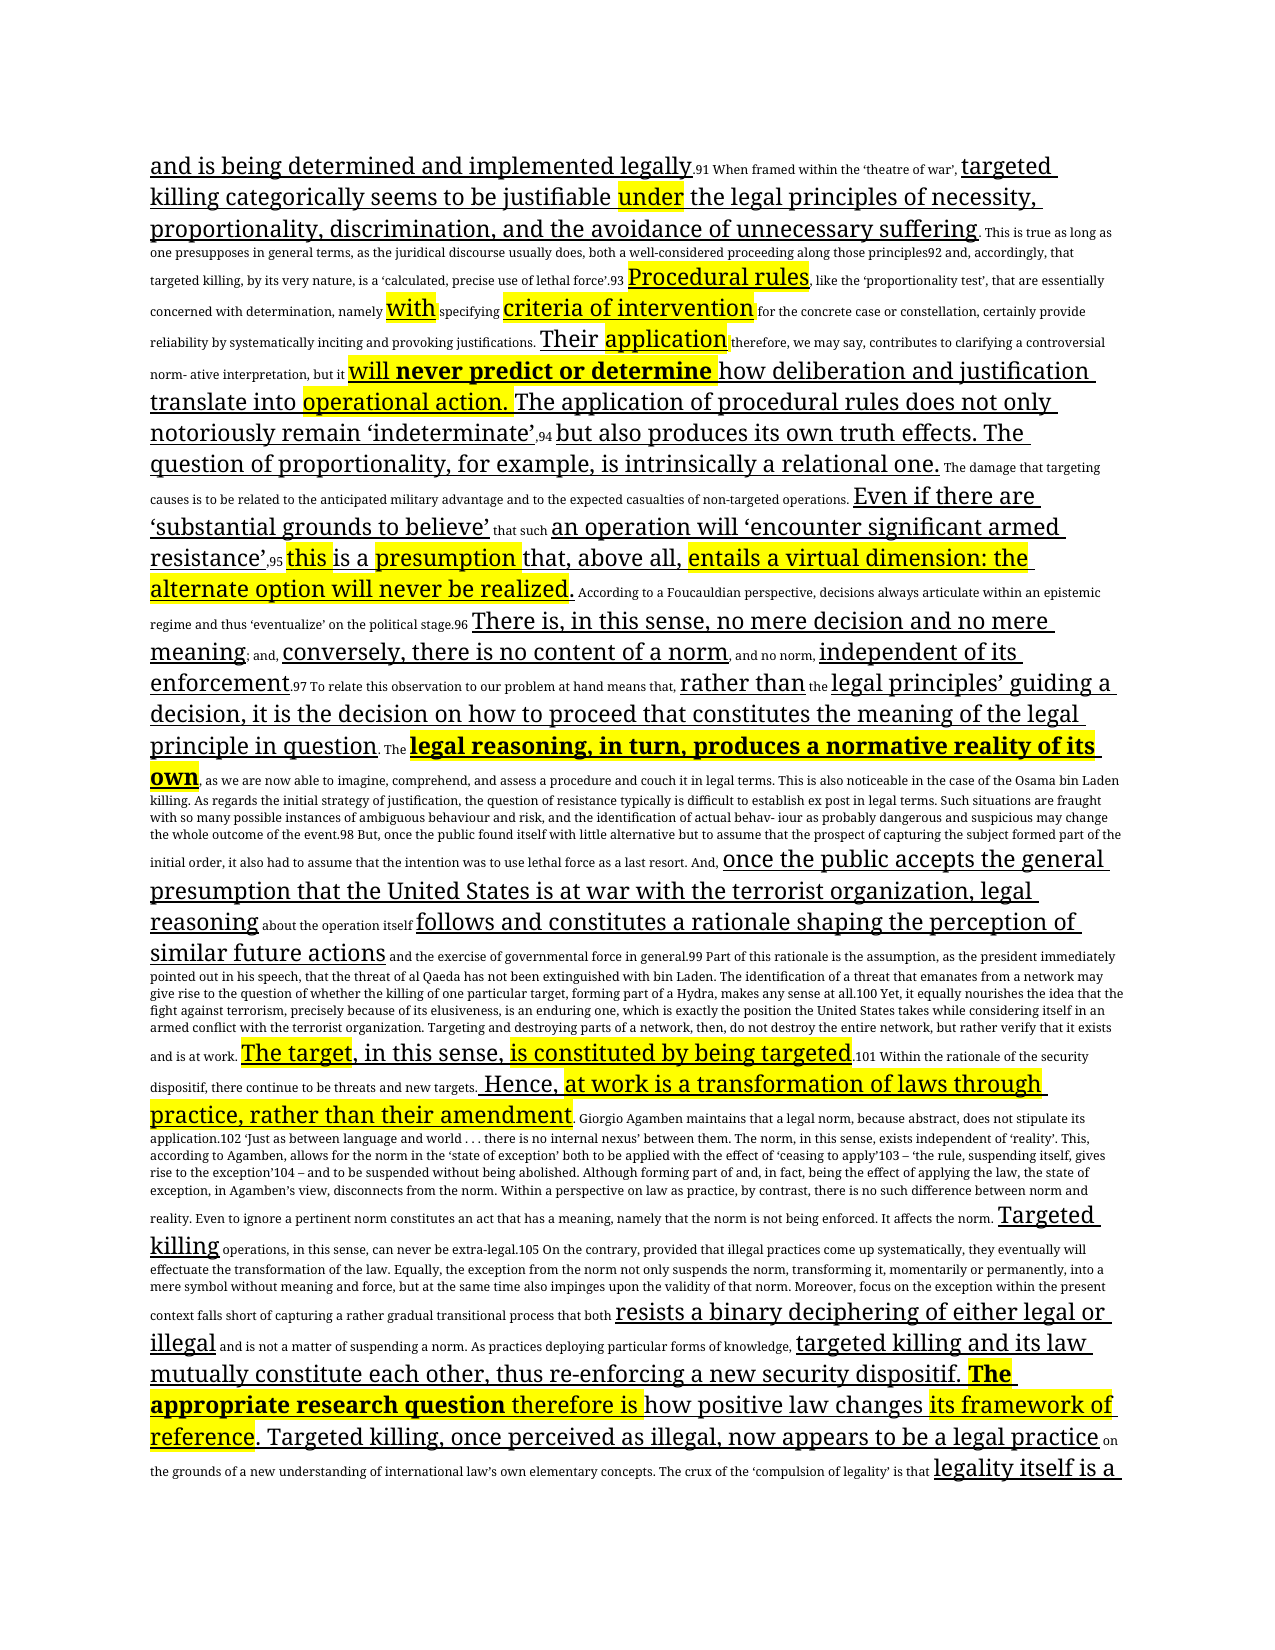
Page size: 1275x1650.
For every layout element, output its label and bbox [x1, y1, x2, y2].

text [150, 150, 1125, 1483]
